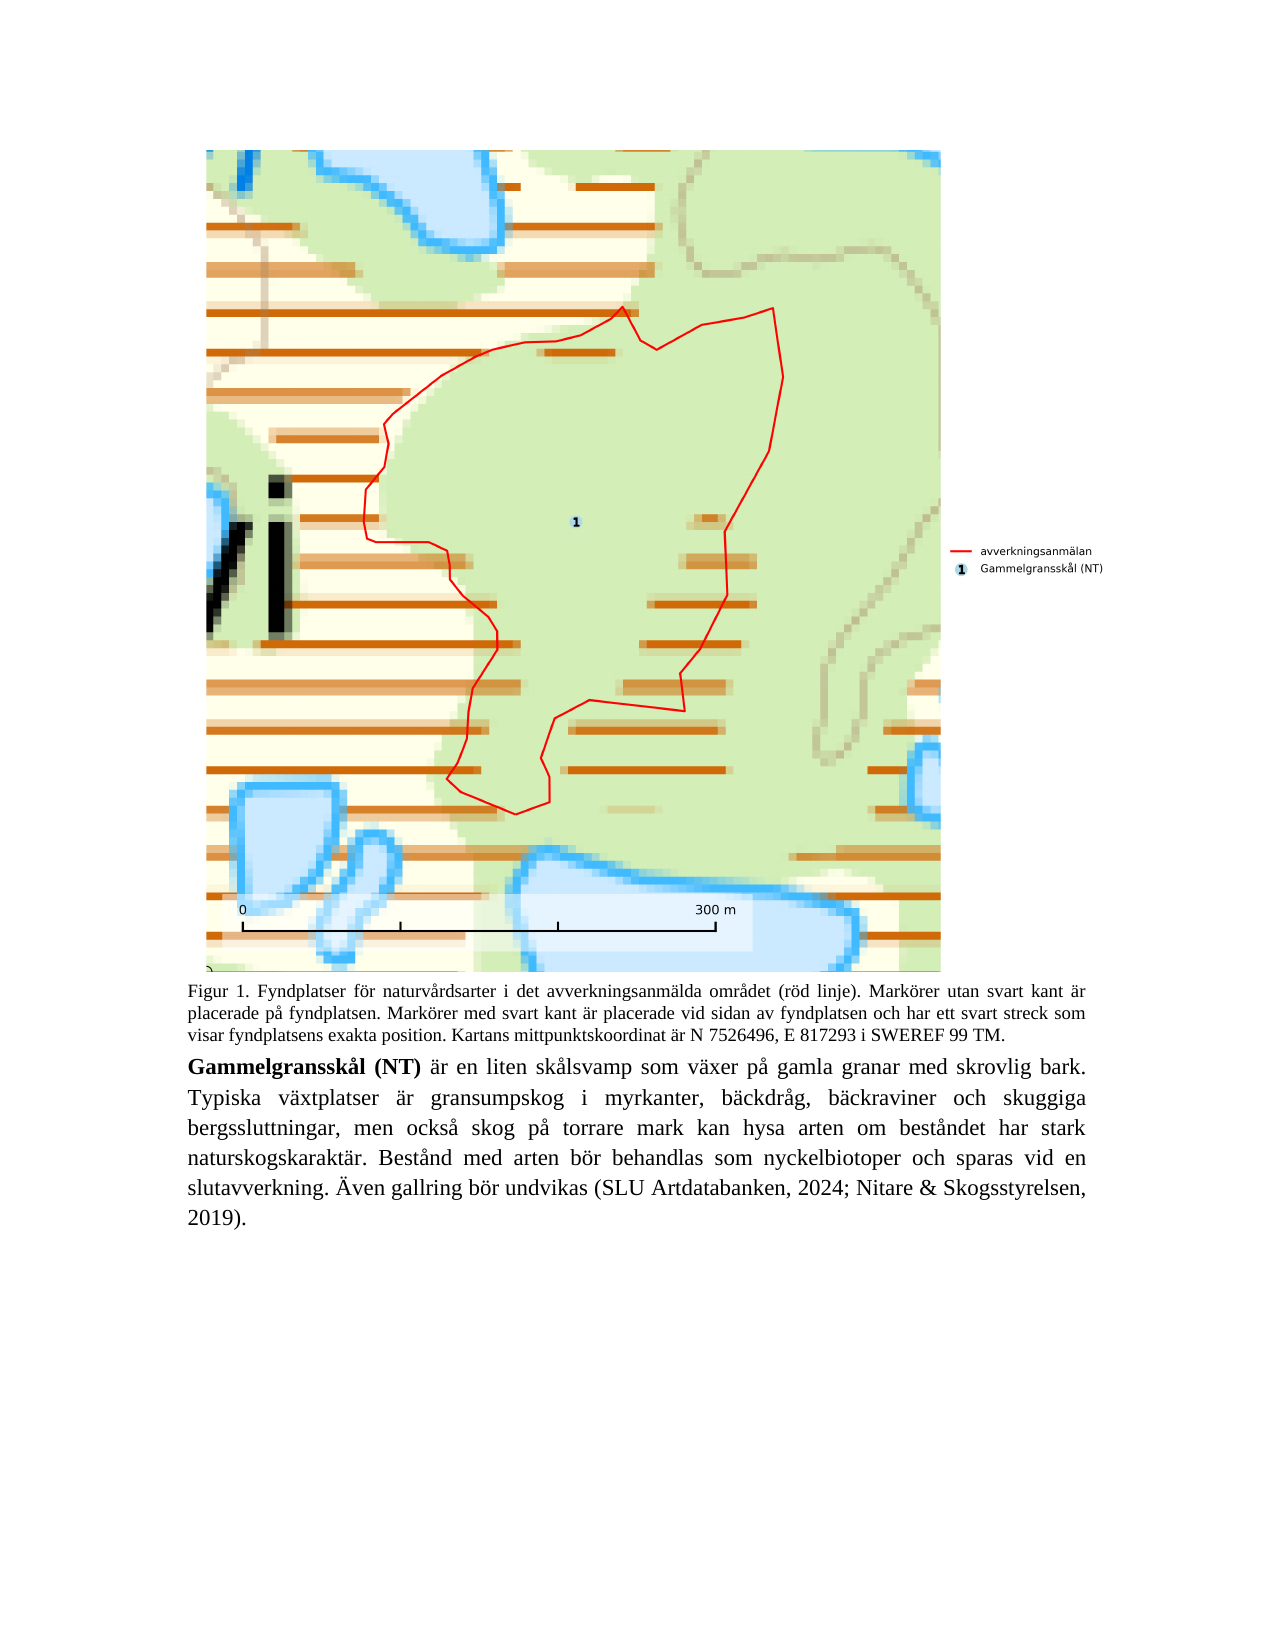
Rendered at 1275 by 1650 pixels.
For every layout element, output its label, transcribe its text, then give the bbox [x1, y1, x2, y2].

text Gammelgransskål (NT) är en liten skålsvamp som växer på gamla granar med skrovlig bark. Typiska växtplatser är gransumpskog i myrkanter, bäckdråg, bäckraviner och skuggiga bergssluttningar, men också skog på torrare mark kan hysa arten om beståndet har stark naturskogskaraktär. Bestånd med arten bör behandlas som nyckelbiotoper och sparas vid en slutavverkning. Även gallring bör undvikas (SLU Artdatabanken, 2024; Nitare & Skogsstyrelsen, 2019). [187, 1053, 1087, 1231]
text Figur 1. Fyndplatser för naturvårdsarter i det avverkningsanmälda området (röd linje). Markörer utan svart kant är placerade på fyndplatsen. Markörer med svart kant är placerade vid sidan av fyndplatsen och har ett svart streck som visar fyndplatsens exakta position. Kartans mittpunktskoordinat är N 7526496, E 817293 i SWEREF 99 TM. [187, 980, 1087, 1045]
picture [206, 150, 1107, 972]
